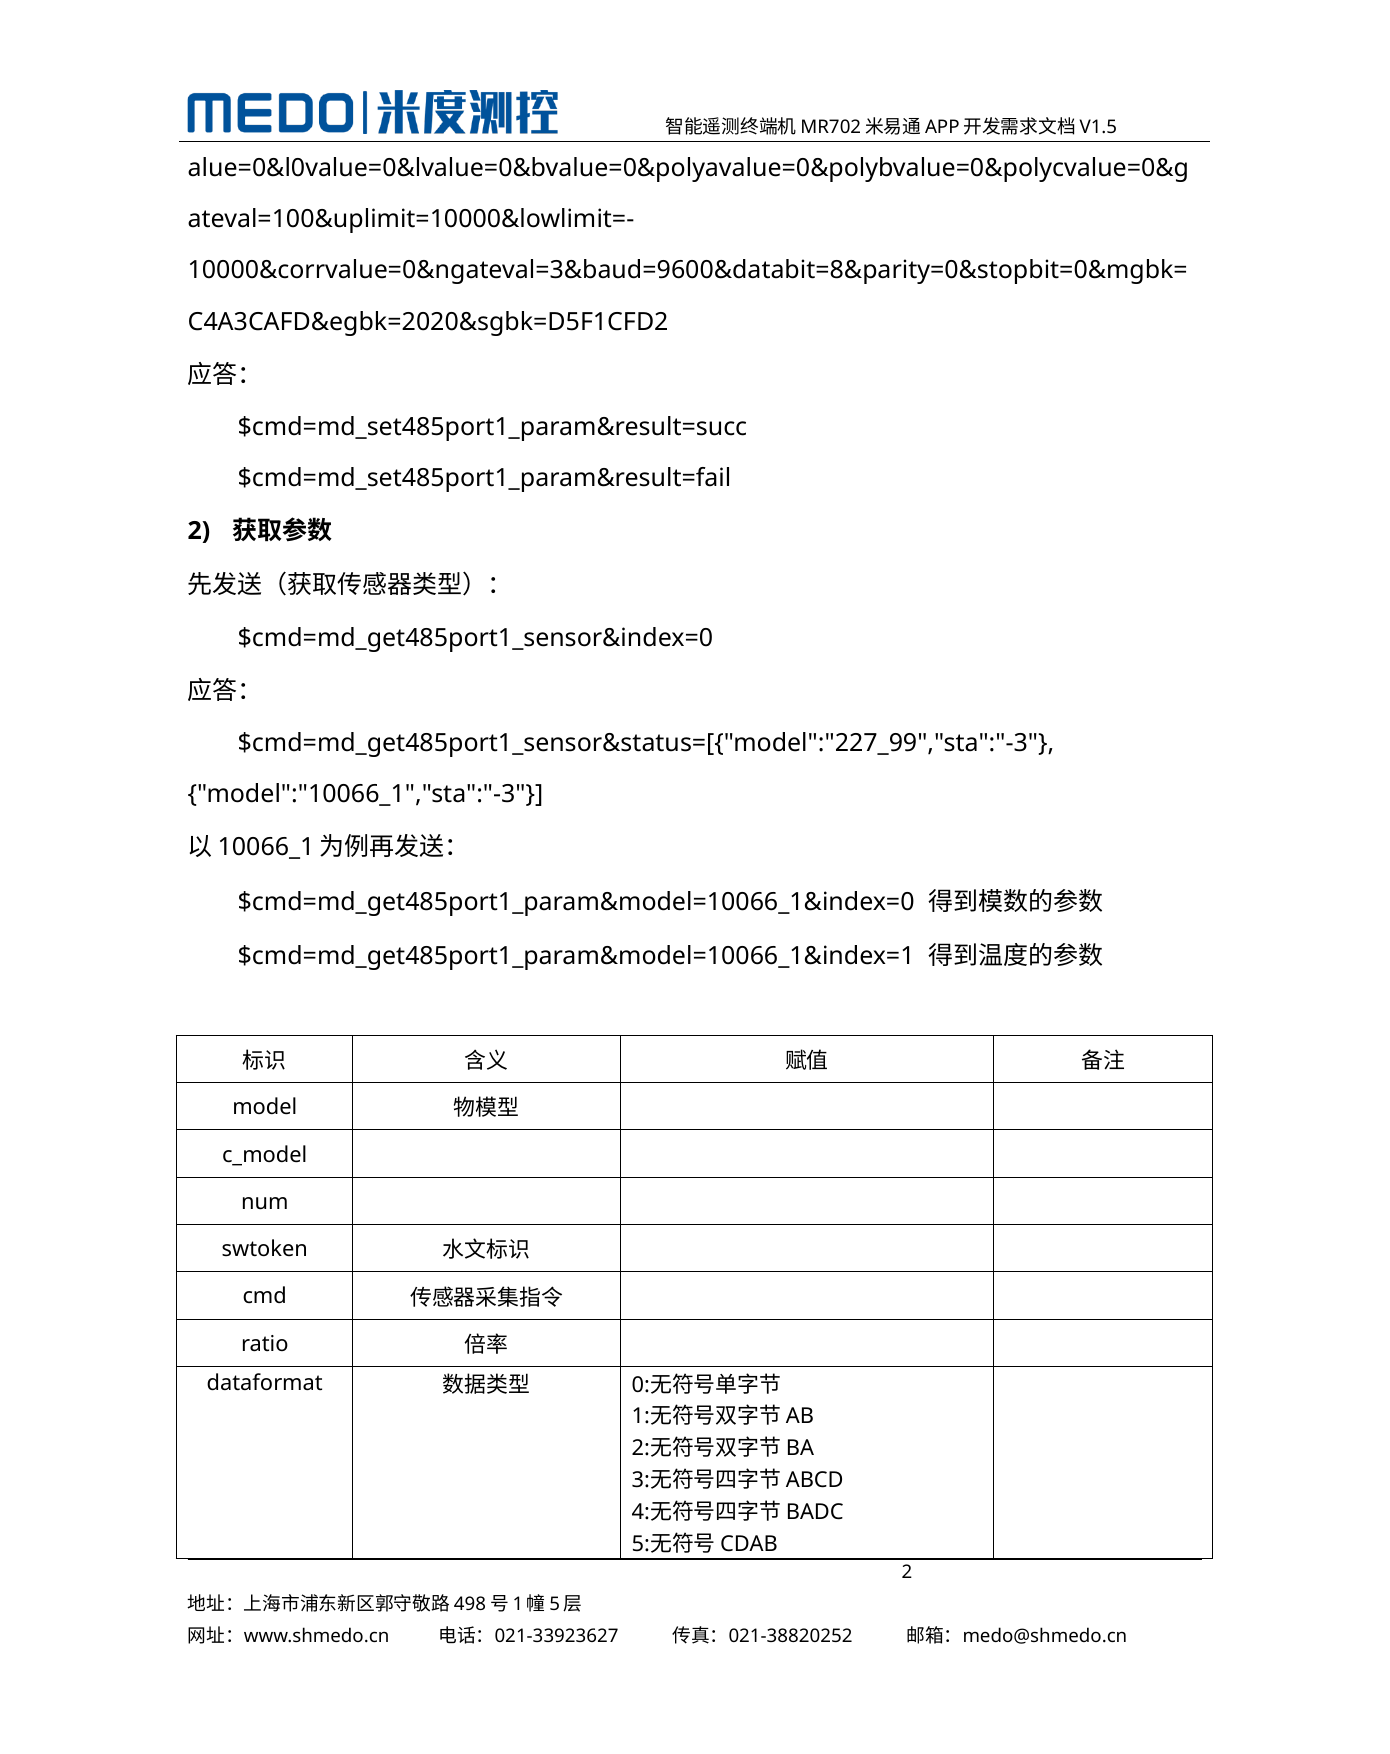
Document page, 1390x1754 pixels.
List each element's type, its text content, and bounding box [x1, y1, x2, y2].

table_cell [353, 1130, 620, 1177]
table_header 标识 [177, 1036, 352, 1082]
list $cmd=md_get485port1_sensor&status=[{"model":"227_99","sta":"-3"},{"model":"10066_1","sta":"-3"}] [187, 725, 1202, 810]
list $cmd=md_get485port1_param&model=10066_1&index=0 得到模数的参数 [187, 881, 1202, 917]
table_cell [621, 1272, 993, 1318]
list $cmd=md_set485port1_param&result=fail [187, 459, 1202, 494]
table_cell [994, 1083, 1212, 1129]
table_cell [353, 1178, 620, 1224]
table_cell 传感器采集指令 [353, 1272, 620, 1318]
list $cmd=md_get485port1_param&model=10066_1&index=1 得到温度的参数 [187, 936, 1202, 972]
list 获取参数 [187, 511, 1202, 547]
table_cell [621, 1320, 993, 1366]
table_header 备注 [994, 1036, 1212, 1082]
list $cmd=md_set485port1_param&result=succ [187, 408, 1202, 443]
table_cell [621, 1225, 993, 1271]
table_cell 物模型 [353, 1083, 620, 1129]
table_header 赋值 [621, 1036, 993, 1082]
table_cell swtoken [177, 1225, 352, 1271]
table_header 含义 [353, 1036, 620, 1082]
list 应答： [187, 670, 1202, 707]
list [187, 150, 1202, 337]
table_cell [621, 1367, 993, 1557]
picture [187, 90, 558, 134]
list $cmd=md_get485port1_sensor&index=0 [187, 619, 1202, 653]
table_cell [621, 1083, 993, 1129]
table_cell [994, 1367, 1212, 1557]
table_cell 水文标识 [353, 1225, 620, 1271]
table_cell num [177, 1178, 352, 1224]
table_cell 数据类型 [353, 1367, 620, 1557]
table_cell cmd [177, 1272, 352, 1318]
table_cell [994, 1225, 1212, 1271]
table_cell [621, 1178, 993, 1224]
text 应答： [187, 354, 1202, 390]
list 先发送（获取传感器类型）： [187, 565, 1202, 601]
table_cell dataformat [177, 1367, 352, 1557]
table_cell [994, 1178, 1212, 1224]
table_cell [994, 1130, 1212, 1177]
list 以10066_1为例再发送： [187, 827, 1202, 863]
table_cell [994, 1320, 1212, 1366]
table_cell [994, 1272, 1212, 1318]
table_cell ratio [177, 1320, 352, 1366]
table_cell model [177, 1083, 352, 1129]
table_cell 倍率 [353, 1320, 620, 1366]
table_cell [621, 1130, 993, 1177]
table_cell c_model [177, 1130, 352, 1177]
